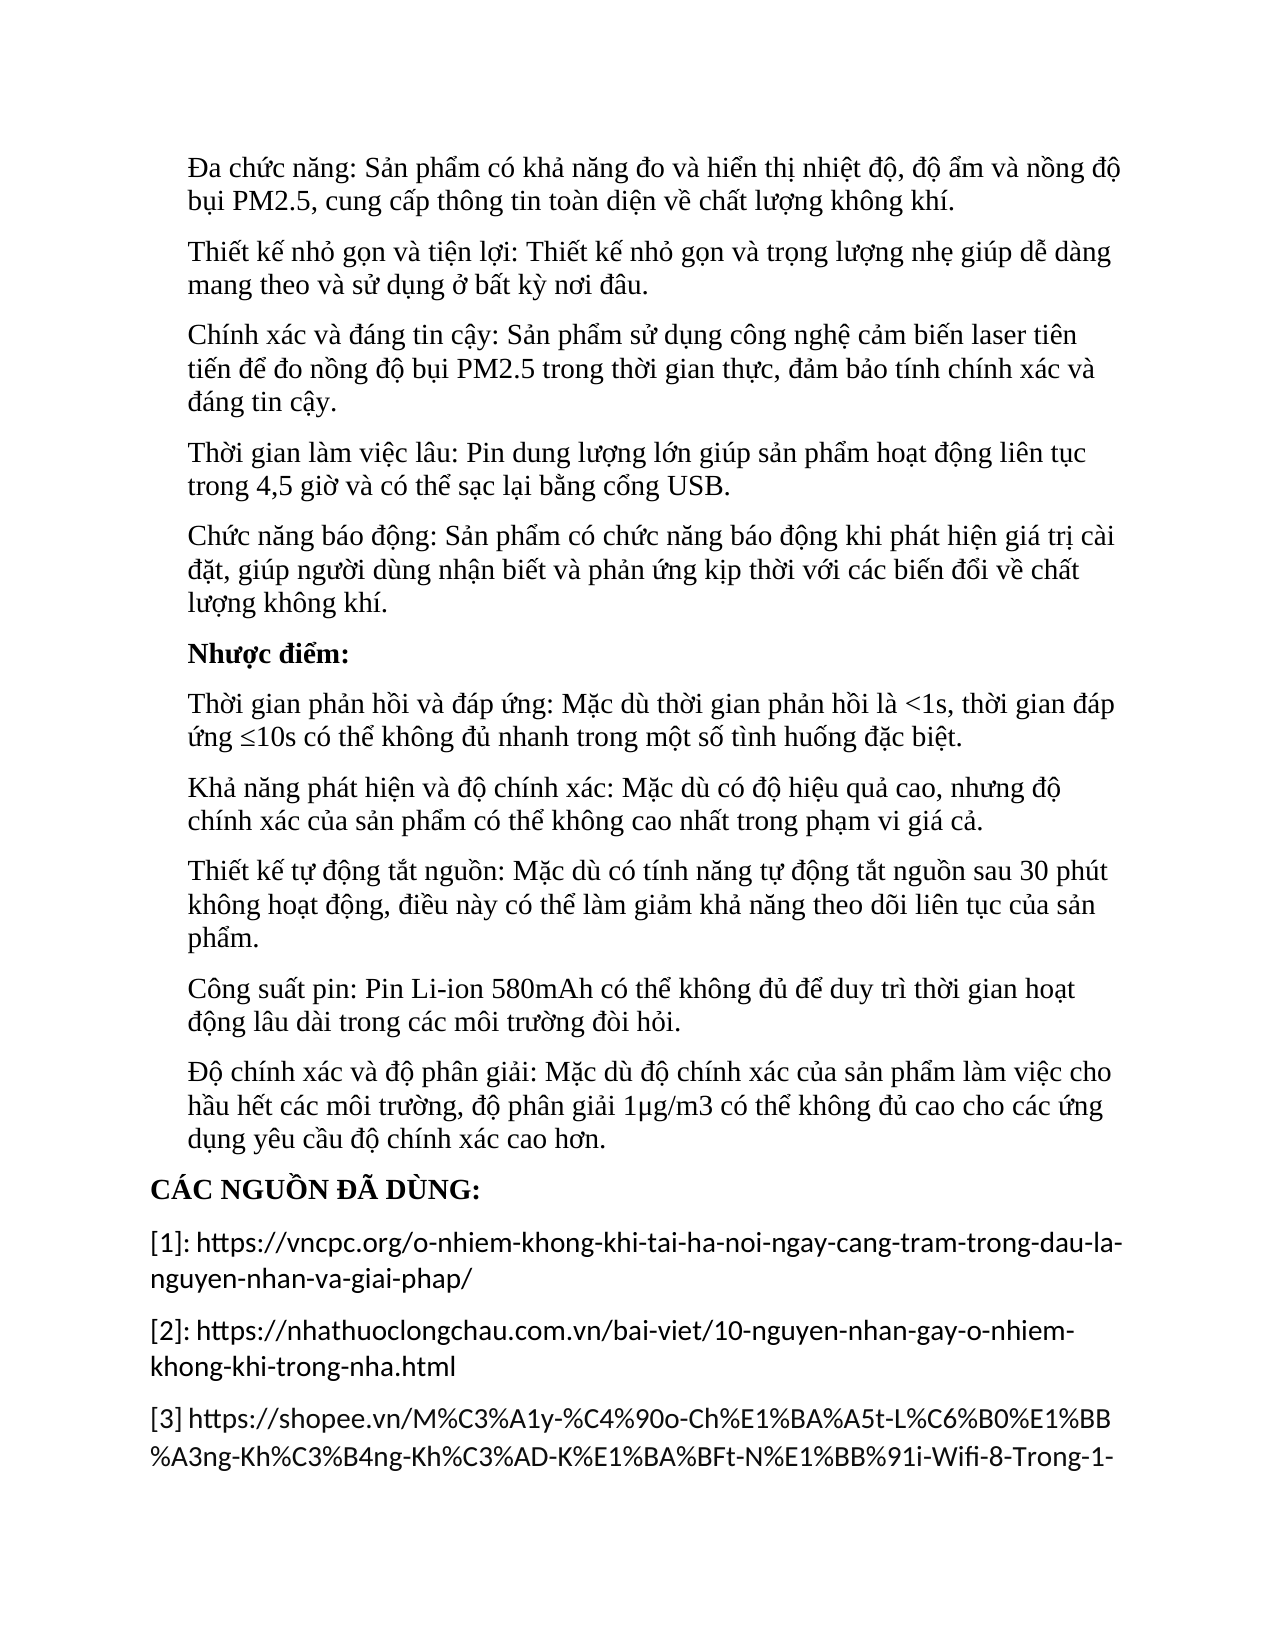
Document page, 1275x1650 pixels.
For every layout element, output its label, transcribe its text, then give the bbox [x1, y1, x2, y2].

text Thiết kế tự động tắt nguồn: Mặc dù có tính năng tự động tắt nguồn sau 30 phút không hoạt động, điều này có thể làm giảm khả năng theo dõi liên tục của sản phẩm. [187, 853, 1125, 954]
text [1]: https://vncpc.org/o-nhiem-khong-khi-tai-ha-noi-ngay-cang-tram-trong-dau-la-nguyen-nhan-va-giai-phap/ [150, 1224, 1125, 1295]
text Thời gian làm việc lâu: Pin dung lượng lớn giúp sản phẩm hoạt động liên tục trong 4,5 giờ và có thể sạc lại bằng cổng USB. [187, 435, 1125, 502]
text Chức năng báo động: Sản phẩm có chức năng báo động khi phát hiện giá trị cài đặt, giúp người dùng nhận biết và phản ứng kịp thời với các biến đổi về chất lượng không khí. [187, 518, 1125, 619]
text Đa chức năng: Sản phẩm có khả năng đo và hiển thị nhiệt độ, độ ẩm và nồng độ bụi PM2.5, cung cấp thông tin toàn diện về chất lượng không khí. [187, 150, 1125, 217]
text CÁC NGUỒN ĐÃ DÙNG: [150, 1172, 1125, 1205]
text Công suất pin: Pin Li-ion 580mAh có thể không đủ để duy trì thời gian hoạt động lâu dài trong các môi trường đòi hỏi. [187, 971, 1125, 1038]
text Khả năng phát hiện và độ chính xác: Mặc dù có độ hiệu quả cao, nhưng độ chính xác của sản phẩm có thể không cao nhất trong phạm vi giá cả. [187, 770, 1125, 837]
text Chính xác và đáng tin cậy: Sản phẩm sử dụng công nghệ cảm biến laser tiên tiến để đo nồng độ bụi PM2.5 trong thời gian thực, đảm bảo tính chính xác và đáng tin cậy. [187, 317, 1125, 418]
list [150, 1400, 1125, 1473]
text [2]: https://nhathuoclongchau.com.vn/bai-viet/10-nguyen-nhan-gay-o-nhiem-khong-khi-trong-nha.html [150, 1312, 1125, 1383]
text Độ chính xác và độ phân giải: Mặc dù độ chính xác của sản phẩm làm việc cho hầu hết các môi trường, độ phân giải 1μg/m3 có thể không đủ cao cho các ứng dụng yêu cầu độ chính xác cao hơn. [187, 1054, 1125, 1155]
text Thiết kế nhỏ gọn và tiện lợi: Thiết kế nhỏ gọn và trọng lượng nhẹ giúp dễ dàng mang theo và sử dụng ở bất kỳ nơi đâu. [187, 234, 1125, 301]
text Nhược điểm: [187, 636, 1125, 669]
text Thời gian phản hồi và đáp ứng: Mặc dù thời gian phản hồi là <1s, thời gian đáp ứng ≤10s có thể không đủ nhanh trong một số tình huống đặc biệt. [187, 686, 1125, 753]
